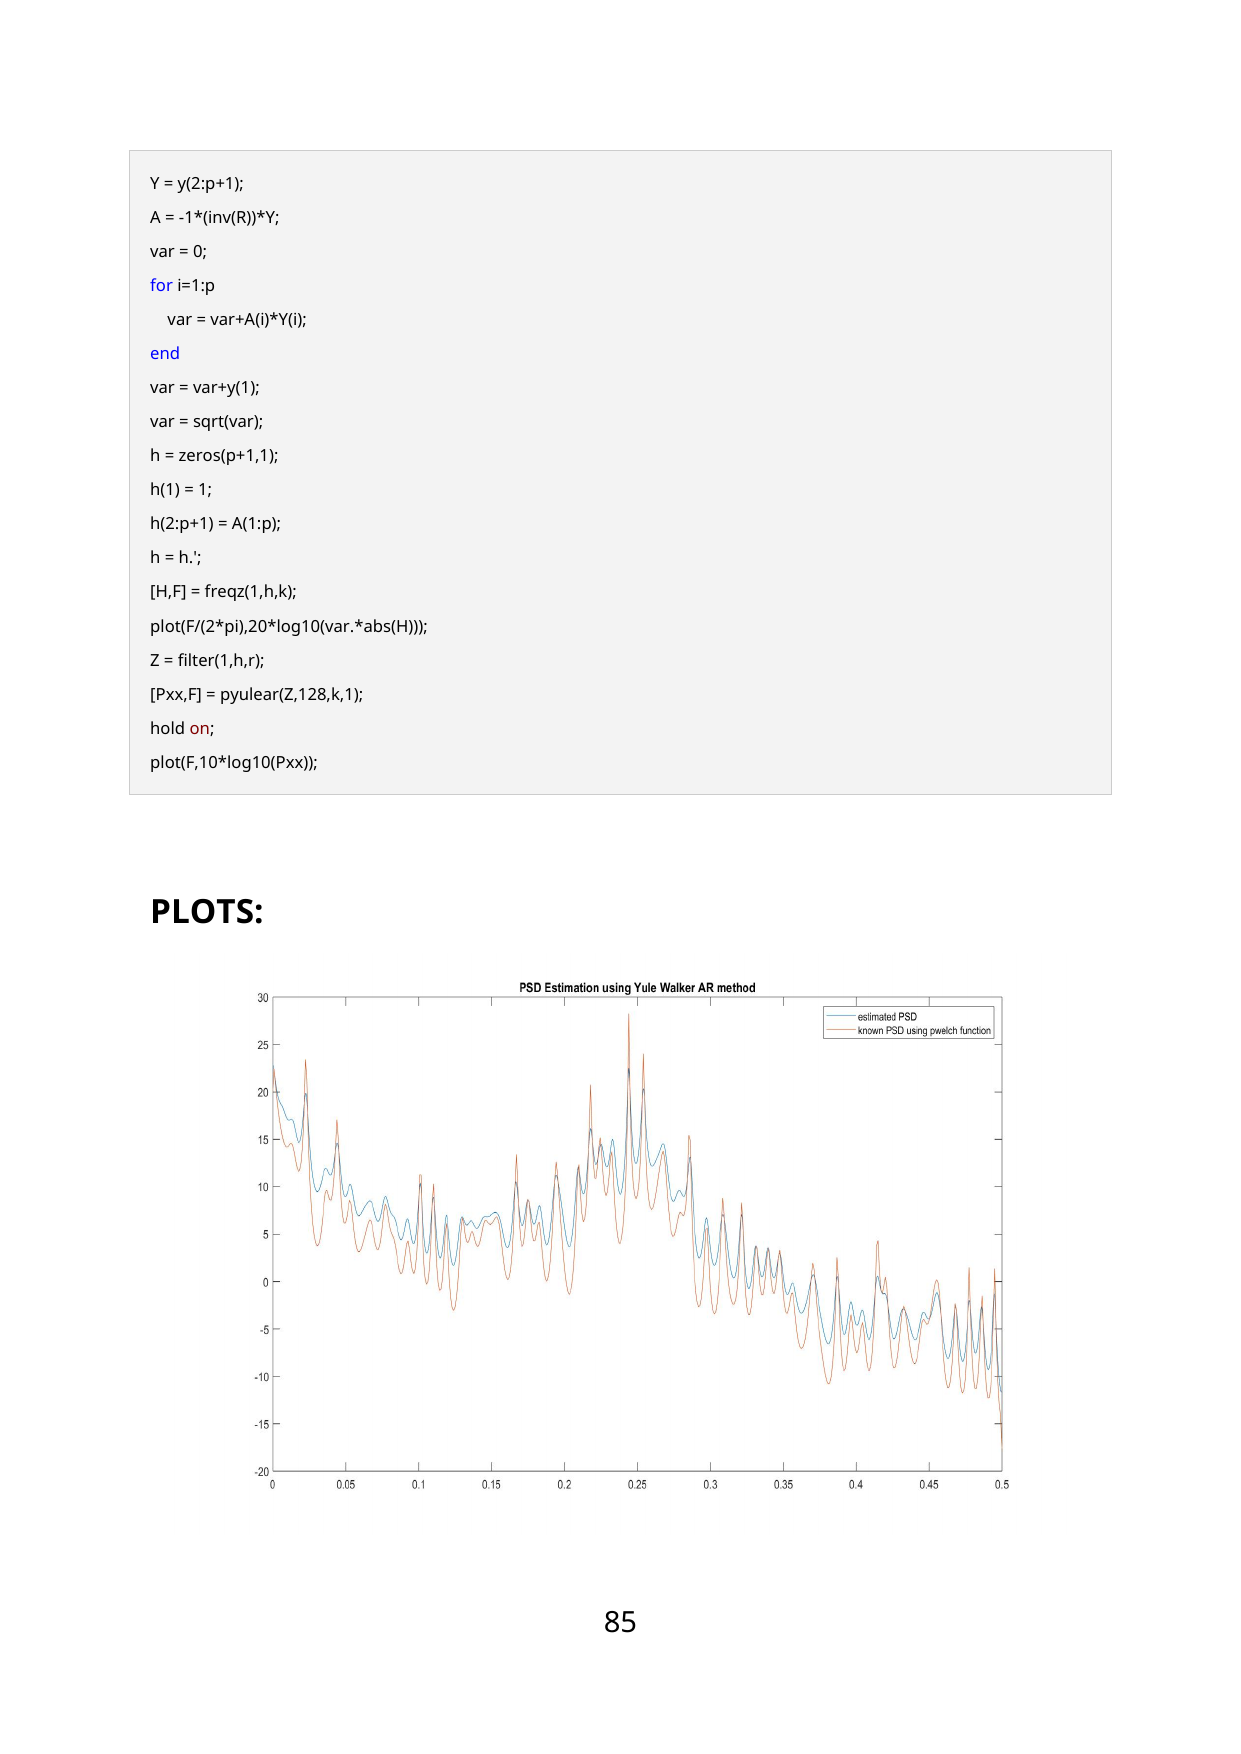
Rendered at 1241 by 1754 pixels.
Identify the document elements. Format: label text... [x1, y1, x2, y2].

text PLOTS: [150, 888, 1090, 933]
picture [150, 953, 1091, 1535]
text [130, 151, 1111, 794]
